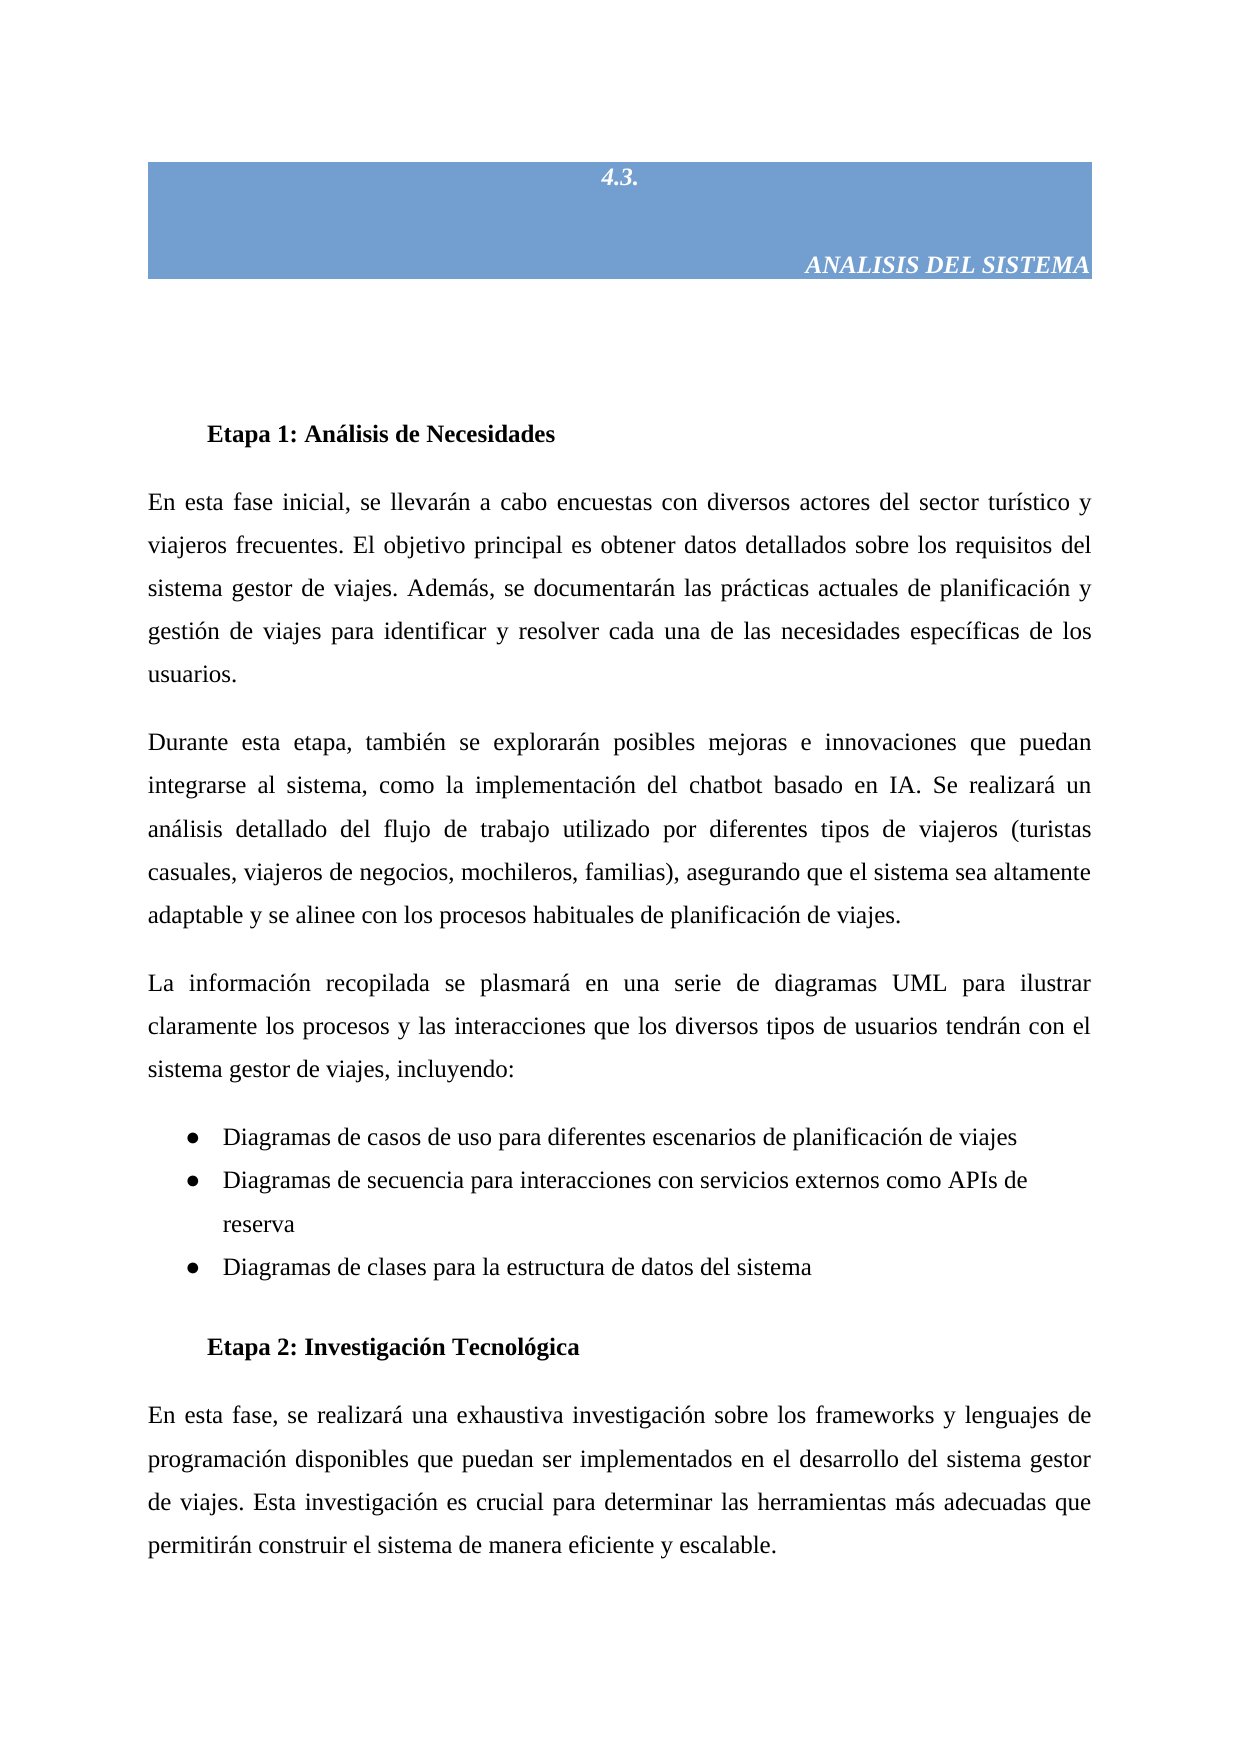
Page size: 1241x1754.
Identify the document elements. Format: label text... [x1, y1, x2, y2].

list Diagramas de casos de uso para diferentes escenarios de planificación de viajes [185, 1122, 1092, 1151]
subtitle ANALISIS DEL SISTEMA [148, 250, 1092, 279]
text Durante esta etapa, también se explorarán posibles mejoras e innovaciones que puedan integrarse al sistema, como la implementación del chatbot basado en IA. Se realizará un análisis detallado del flujo de trabajo utilizado por diferentes tipos de viajeros (turistas casuales, viajeros de negocios, mochileros, familias), asegurando que el sistema sea altamente adaptable y se alinee con los procesos habituales de planificación de viajes. [148, 727, 1092, 929]
list Diagramas de secuencia para interacciones con servicios externos como APIs de reserva [185, 1166, 1092, 1237]
text En esta fase inicial, se llevarán a cabo encuestas con diversos actores del sector turístico y viajeros frecuentes. El objetivo principal es obtener datos detallados sobre los requisitos del sistema gestor de viajes. Además, se documentarán las prácticas actuales de planificación y gestión de viajes para identificar y resolver cada una de las necesidades específicas de los usuarios. [148, 487, 1092, 688]
text En esta fase, se realizará una exhaustiva investigación sobre los frameworks y lenguajes de programación disponibles que puedan ser implementados en el desarrollo del sistema gestor de viajes. Esta investigación es crucial para determinar las herramientas más adecuadas que permitirán construir el sistema de manera eficiente y escalable. [148, 1401, 1092, 1559]
subtitle 4.3. [148, 162, 1092, 191]
subtitle Etapa 2: Investigación Tecnológica [148, 1332, 1092, 1361]
list Diagramas de clases para la estructura de datos del sistema [185, 1252, 1092, 1281]
text La información recopilada se plasmará en una serie de diagramas UML para ilustrar claramente los procesos y las interacciones que los diversos tipos de usuarios tendrán con el sistema gestor de viajes, incluyendo: [148, 968, 1092, 1083]
subtitle Etapa 1: Análisis de Necesidades [148, 419, 1092, 447]
